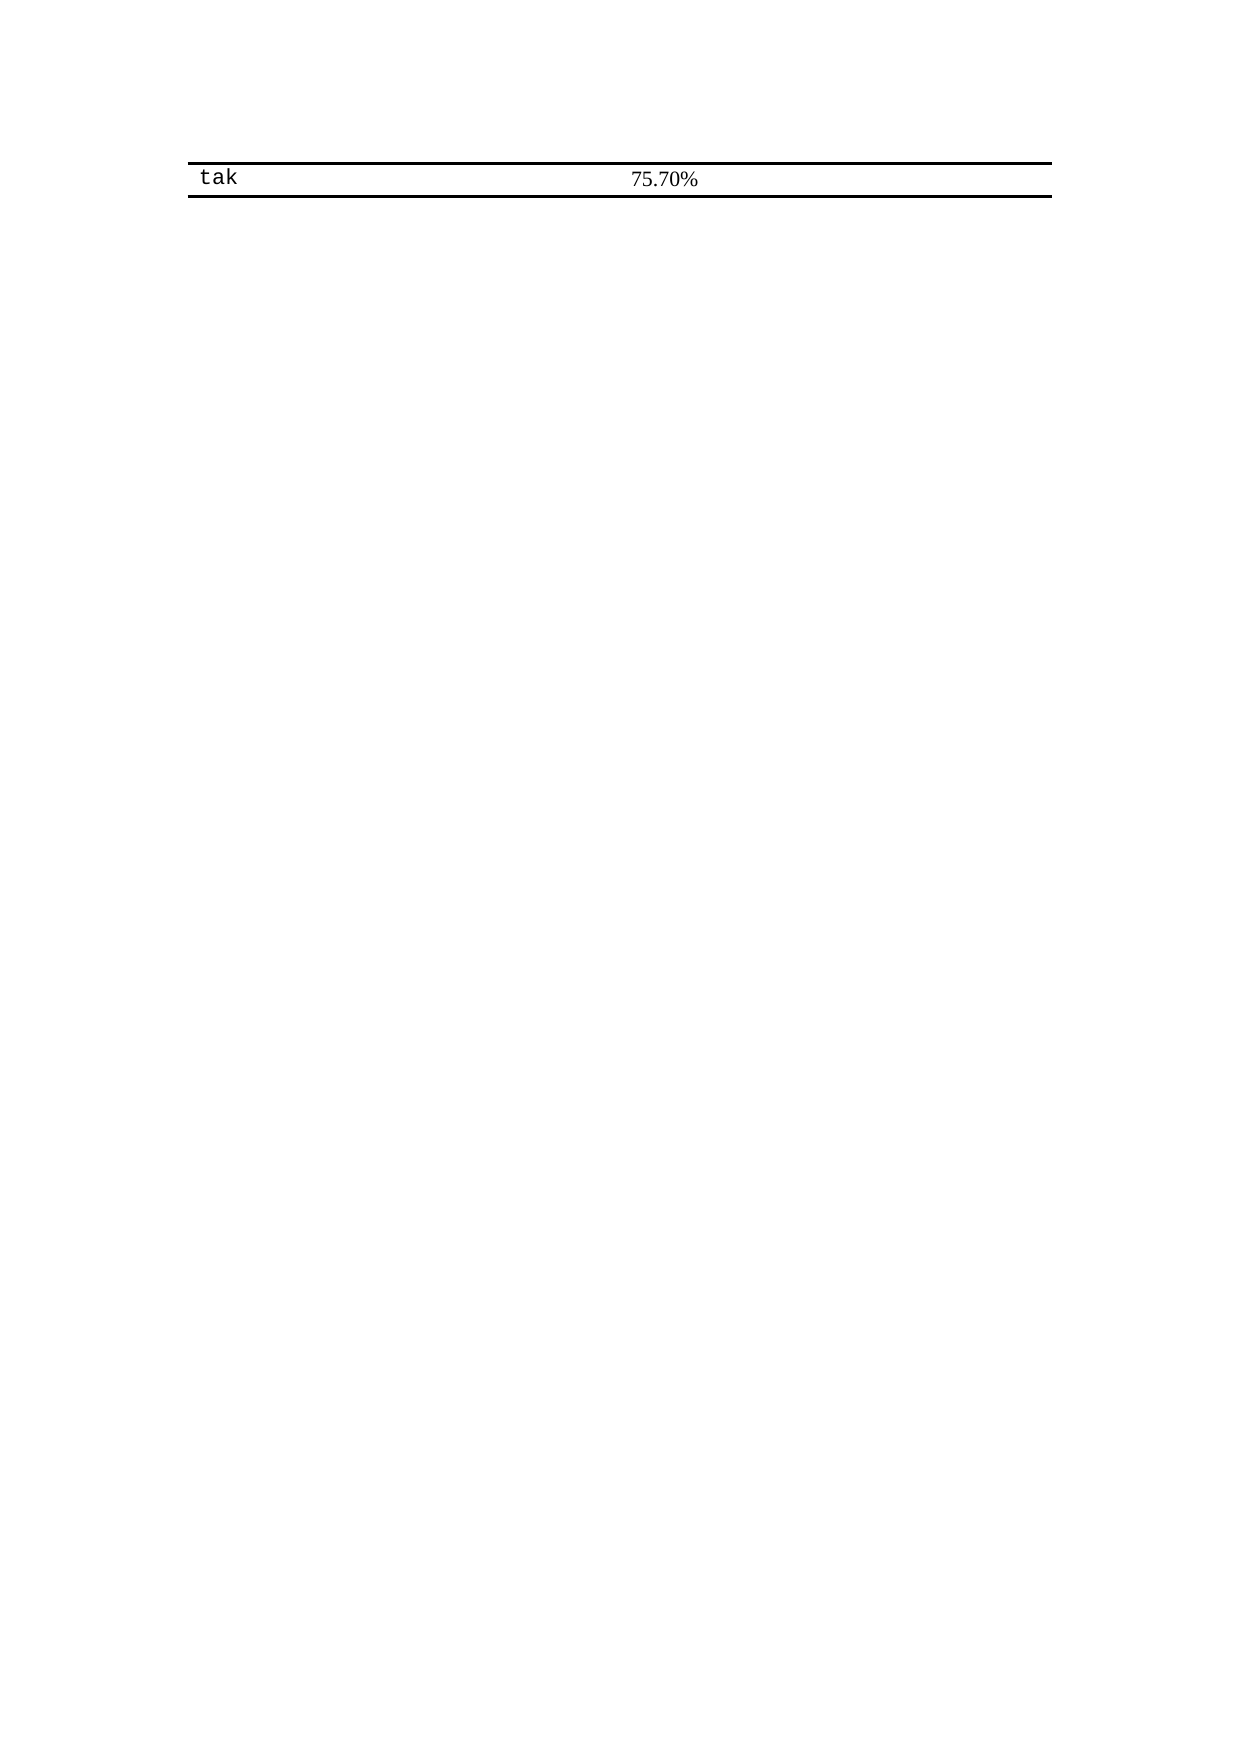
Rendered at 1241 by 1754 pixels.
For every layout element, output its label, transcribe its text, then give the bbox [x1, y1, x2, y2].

table_cell 75.70% [620, 165, 1052, 194]
table_cell tak [188, 165, 619, 194]
